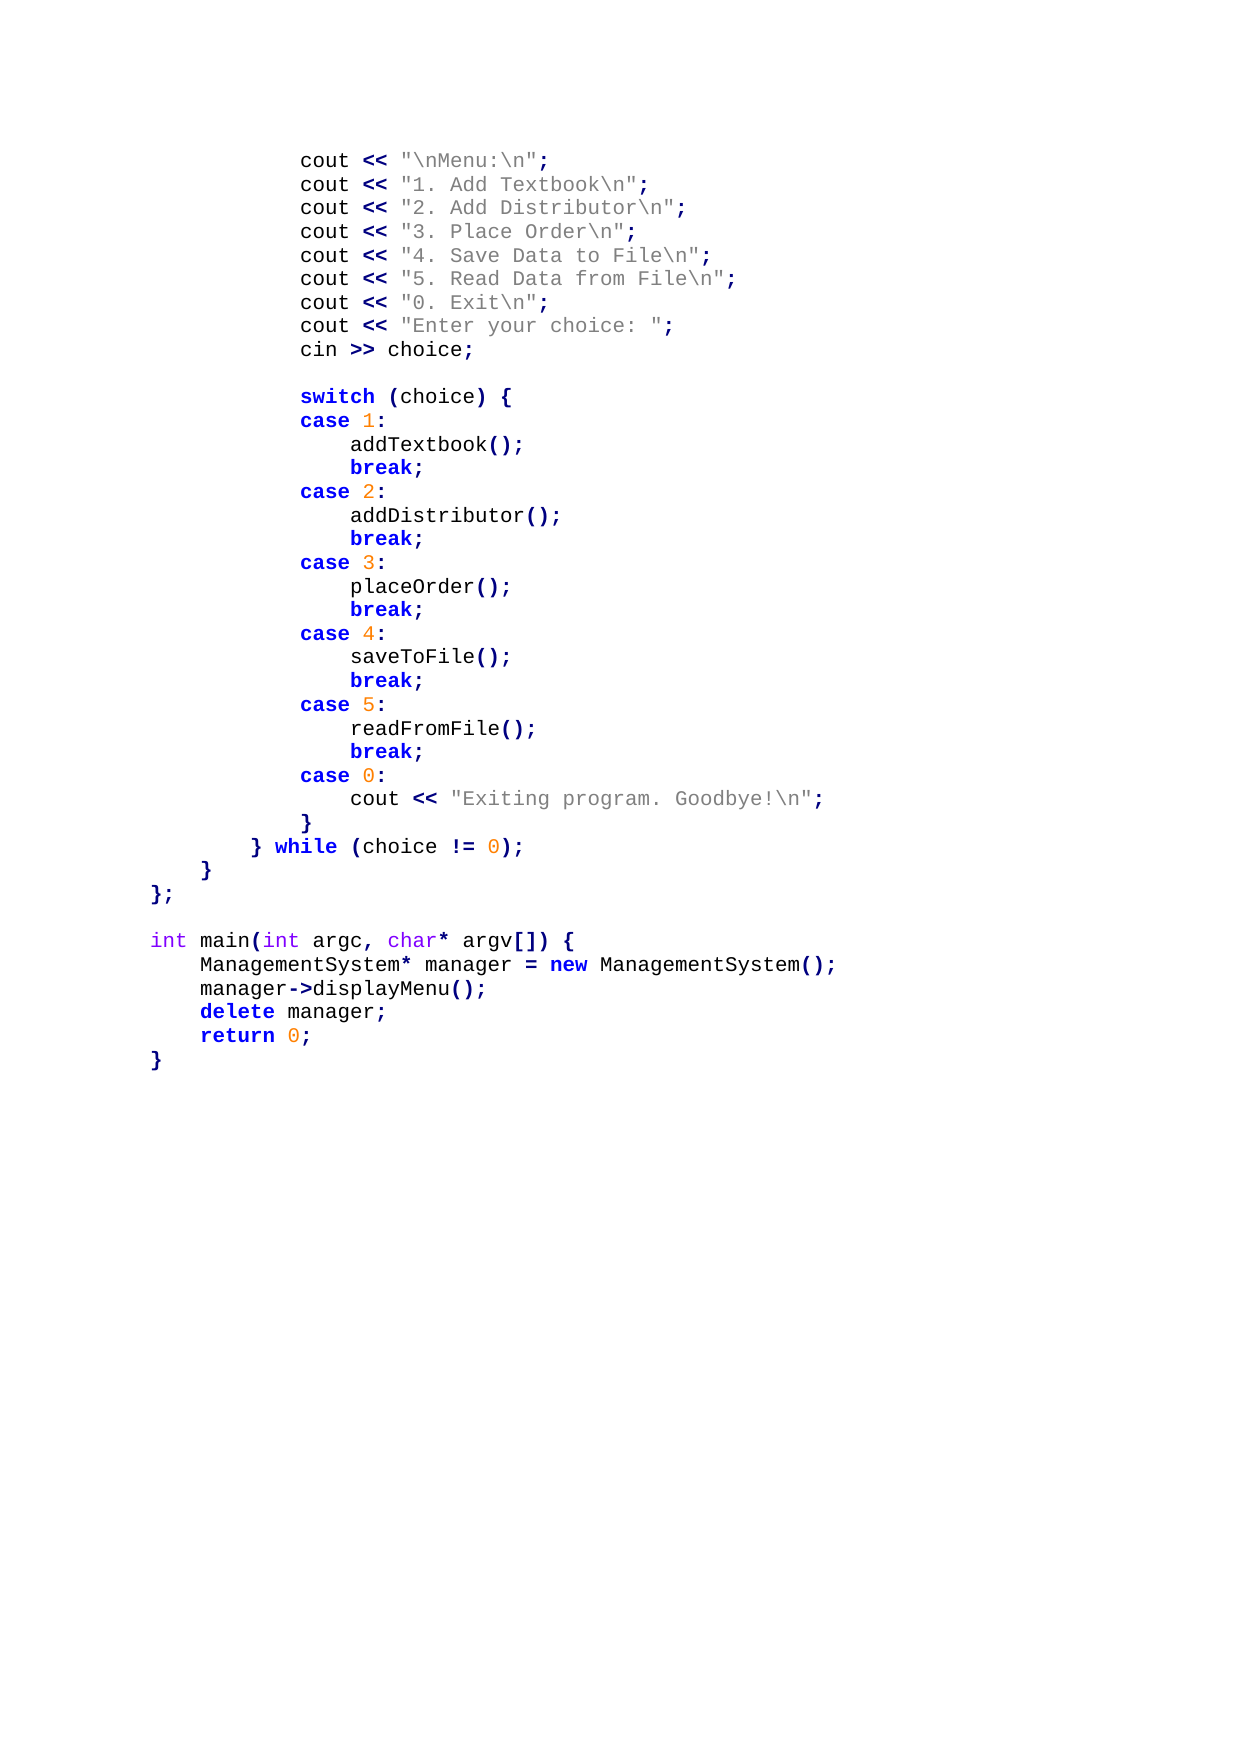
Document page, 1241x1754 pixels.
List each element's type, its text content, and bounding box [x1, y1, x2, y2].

text break; [150, 528, 1090, 552]
text cout << "4. Save Data to File\n"; [150, 244, 1090, 268]
text case 0: [150, 765, 1090, 788]
text } while (choice != 0); [150, 836, 1090, 859]
text break; [150, 741, 1090, 765]
text readFromFile(); [150, 717, 1090, 741]
text case 4: [150, 623, 1090, 647]
text cout << "2. Add Distributor\n"; [150, 197, 1090, 221]
text cout << "5. Read Data from File\n"; [150, 268, 1090, 292]
text break; [150, 670, 1090, 694]
text } [150, 1048, 1090, 1072]
text cout << "3. Place Order\n"; [150, 221, 1090, 244]
text addTextbook(); [150, 434, 1090, 457]
text }; [150, 883, 1090, 907]
text cout << "Enter your choice: "; [150, 316, 1090, 339]
text } [150, 812, 1090, 836]
text case 5: [150, 694, 1090, 717]
text saveToFile(); [150, 647, 1090, 670]
text cout << "\nMenu:\n"; [150, 150, 1090, 174]
text addDistributor(); [150, 505, 1090, 528]
text cout << "0. Exit\n"; [150, 292, 1090, 316]
text case 2: [150, 481, 1090, 505]
text case 1: [150, 410, 1090, 434]
text break; [150, 599, 1090, 623]
text switch (choice) { [150, 386, 1090, 410]
text case 3: [150, 552, 1090, 576]
text cout << "1. Add Textbook\n"; [150, 174, 1090, 197]
text delete manager; [150, 1001, 1090, 1025]
text } [150, 859, 1090, 883]
text break; [150, 457, 1090, 481]
text ManagementSystem* manager = new ManagementSystem(); [150, 954, 1090, 978]
text cin >> choice; [150, 339, 1090, 363]
text cout << "Exiting program. Goodbye!\n"; [150, 788, 1090, 812]
text manager->displayMenu(); [150, 978, 1090, 1001]
text placeOrder(); [150, 576, 1090, 599]
text int main(int argc, char* argv[]) { [150, 930, 1090, 954]
text return 0; [150, 1025, 1090, 1048]
